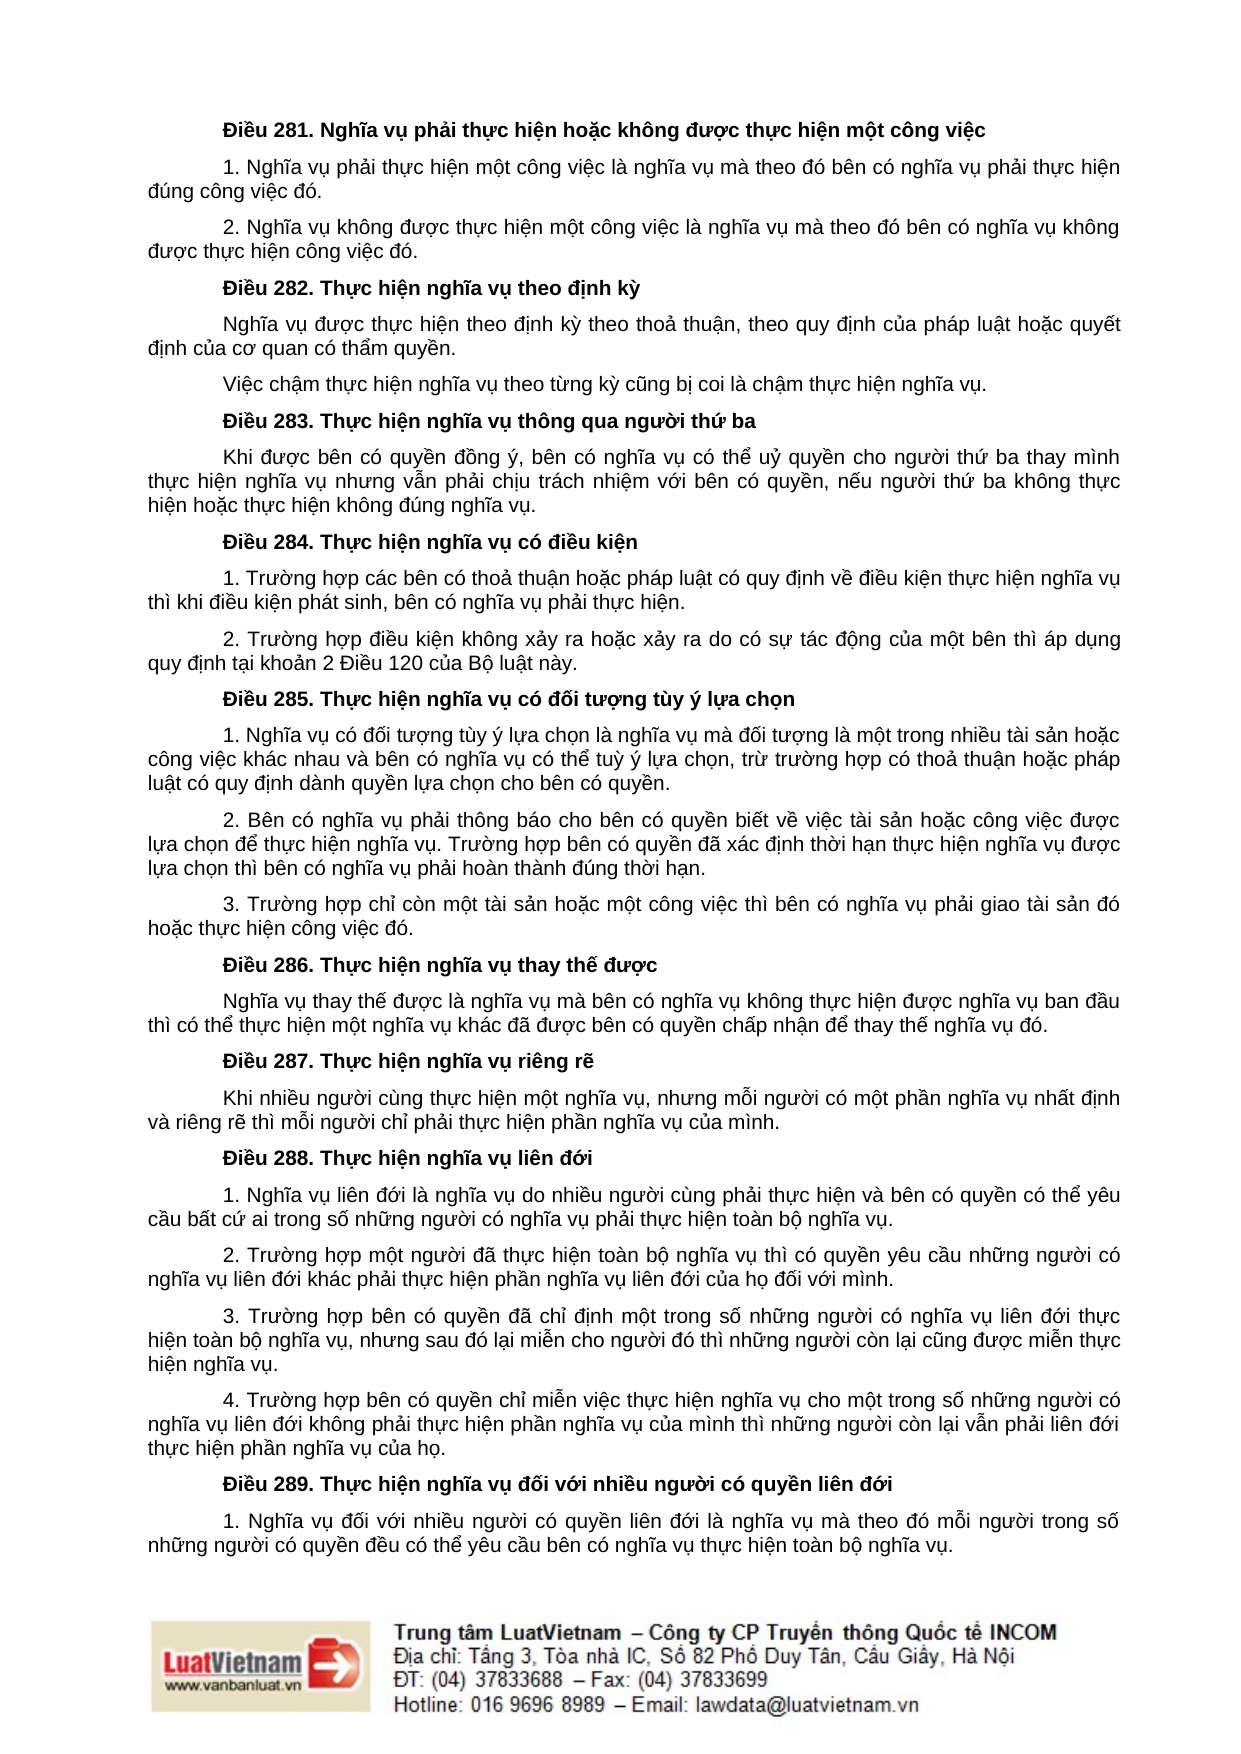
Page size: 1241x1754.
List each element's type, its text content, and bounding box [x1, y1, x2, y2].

subtitle Điều 289. Thực hiện nghĩa vụ đối với nhiều người có quyền liên đới [148, 1472, 1122, 1496]
subtitle Điều 285. Thực hiện nghĩa vụ có đối tượng tùy ý lựa chọn [148, 687, 1122, 711]
text Việc chậm thực hiện nghĩa vụ theo từng kỳ cũng bị coi là chậm thực hiện nghĩa vụ. [148, 372, 1122, 396]
text 1. Nghĩa vụ liên đới là nghĩa vụ do nhiều người cùng phải thực hiện và bên có quyền có thể yêu cầu bất cứ ai trong số những người có nghĩa vụ phải thực hiện toàn bộ nghĩa vụ. [148, 1183, 1122, 1231]
text 1. Nghĩa vụ có đối tượng tùy ý lựa chọn là nghĩa vụ mà đối tượng là một trong nhiều tài sản hoặc công việc khác nhau và bên có nghĩa vụ có thể tuỳ ý lựa chọn, trừ trường hợp có thoả thuận hoặc pháp luật có quy định dành quyền lựa chọn cho bên có quyền. [148, 723, 1122, 795]
text 2. Bên có nghĩa vụ phải thông báo cho bên có quyền biết về việc tài sản hoặc công việc được lựa chọn để thực hiện nghĩa vụ. Trường hợp bên có quyền đã xác định thời hạn thực hiện nghĩa vụ được lựa chọn thì bên có nghĩa vụ phải hoàn thành đúng thời hạn. [148, 808, 1122, 879]
subtitle Điều 282. Thực hiện nghĩa vụ theo định kỳ [148, 275, 1122, 299]
subtitle Điều 288. Thực hiện nghĩa vụ liên đới [148, 1146, 1122, 1170]
text Nghĩa vụ được thực hiện theo định kỳ theo thoả thuận, theo quy định của pháp luật hoặc quyết định của cơ quan có thẩm quyền. [148, 312, 1122, 360]
text Nghĩa vụ thay thế được là nghĩa vụ mà bên có nghĩa vụ không thực hiện được nghĩa vụ ban đầu thì có thể thực hiện một nghĩa vụ khác đã được bên có quyền chấp nhận để thay thế nghĩa vụ đó. [148, 989, 1122, 1037]
subtitle Điều 286. Thực hiện nghĩa vụ thay thế được [148, 952, 1122, 976]
subtitle Điều 287. Thực hiện nghĩa vụ riêng rẽ [148, 1049, 1122, 1073]
text 2. Trường hợp một người đã thực hiện toàn bộ nghĩa vụ thì có quyền yêu cầu những người có nghĩa vụ liên đới khác phải thực hiện phần nghĩa vụ liên đới của họ đối với mình. [148, 1243, 1122, 1291]
text 3. Trường hợp chỉ còn một tài sản hoặc một công việc thì bên có nghĩa vụ phải giao tài sản đó hoặc thực hiện công việc đó. [148, 892, 1122, 940]
text Khi được bên có quyền đồng ý, bên có nghĩa vụ có thể uỷ quyền cho người thứ ba thay mình thực hiện nghĩa vụ nhưng vẫn phải chịu trách nhiệm với bên có quyền, nếu người thứ ba không thực hiện hoặc thực hiện không đúng nghĩa vụ. [148, 445, 1122, 517]
text 3. Trường hợp bên có quyền đã chỉ định một trong số những người có nghĩa vụ liên đới thực hiện toàn bộ nghĩa vụ, nhưng sau đó lại miễn cho người đó thì những người còn lại cũng được miễn thực hiện nghĩa vụ. [148, 1303, 1122, 1375]
subtitle Điều 283. Thực hiện nghĩa vụ thông qua người thứ ba [148, 409, 1122, 433]
text 1. Nghĩa vụ đối với nhiều người có quyền liên đới là nghĩa vụ mà theo đó mỗi người trong số những người có quyền đều có thể yêu cầu bên có nghĩa vụ thực hiện toàn bộ nghĩa vụ. [148, 1509, 1122, 1557]
subtitle Điều 284. Thực hiện nghĩa vụ có điều kiện [148, 529, 1122, 553]
picture [147, 1615, 1087, 1731]
text Khi nhiều người cùng thực hiện một nghĩa vụ, nhưng mỗi người có một phần nghĩa vụ nhất định và riêng rẽ thì mỗi người chỉ phải thực hiện phần nghĩa vụ của mình. [148, 1086, 1122, 1134]
text 1. Trường hợp các bên có thoả thuận hoặc pháp luật có quy định về điều kiện thực hiện nghĩa vụ thì khi điều kiện phát sinh, bên có nghĩa vụ phải thực hiện. [148, 566, 1122, 614]
subtitle Điều 281. Nghĩa vụ phải thực hiện hoặc không được thực hiện một công việc [148, 118, 1122, 142]
text 1. Nghĩa vụ phải thực hiện một công việc là nghĩa vụ mà theo đó bên có nghĩa vụ phải thực hiện đúng công việc đó. [148, 154, 1122, 202]
text 4. Trường hợp bên có quyền chỉ miễn việc thực hiện nghĩa vụ cho một trong số những người có nghĩa vụ liên đới không phải thực hiện phần nghĩa vụ của mình thì những người còn lại vẫn phải liên đới thực hiện phần nghĩa vụ của họ. [148, 1388, 1122, 1460]
text 2. Trường hợp điều kiện không xảy ra hoặc xảy ra do có sự tác động của một bên thì áp dụng quy định tại khoản 2 Điều 120 của Bộ luật này. [148, 626, 1122, 674]
text 2. Nghĩa vụ không được thực hiện một công việc là nghĩa vụ mà theo đó bên có nghĩa vụ không được thực hiện công việc đó. [148, 215, 1122, 263]
